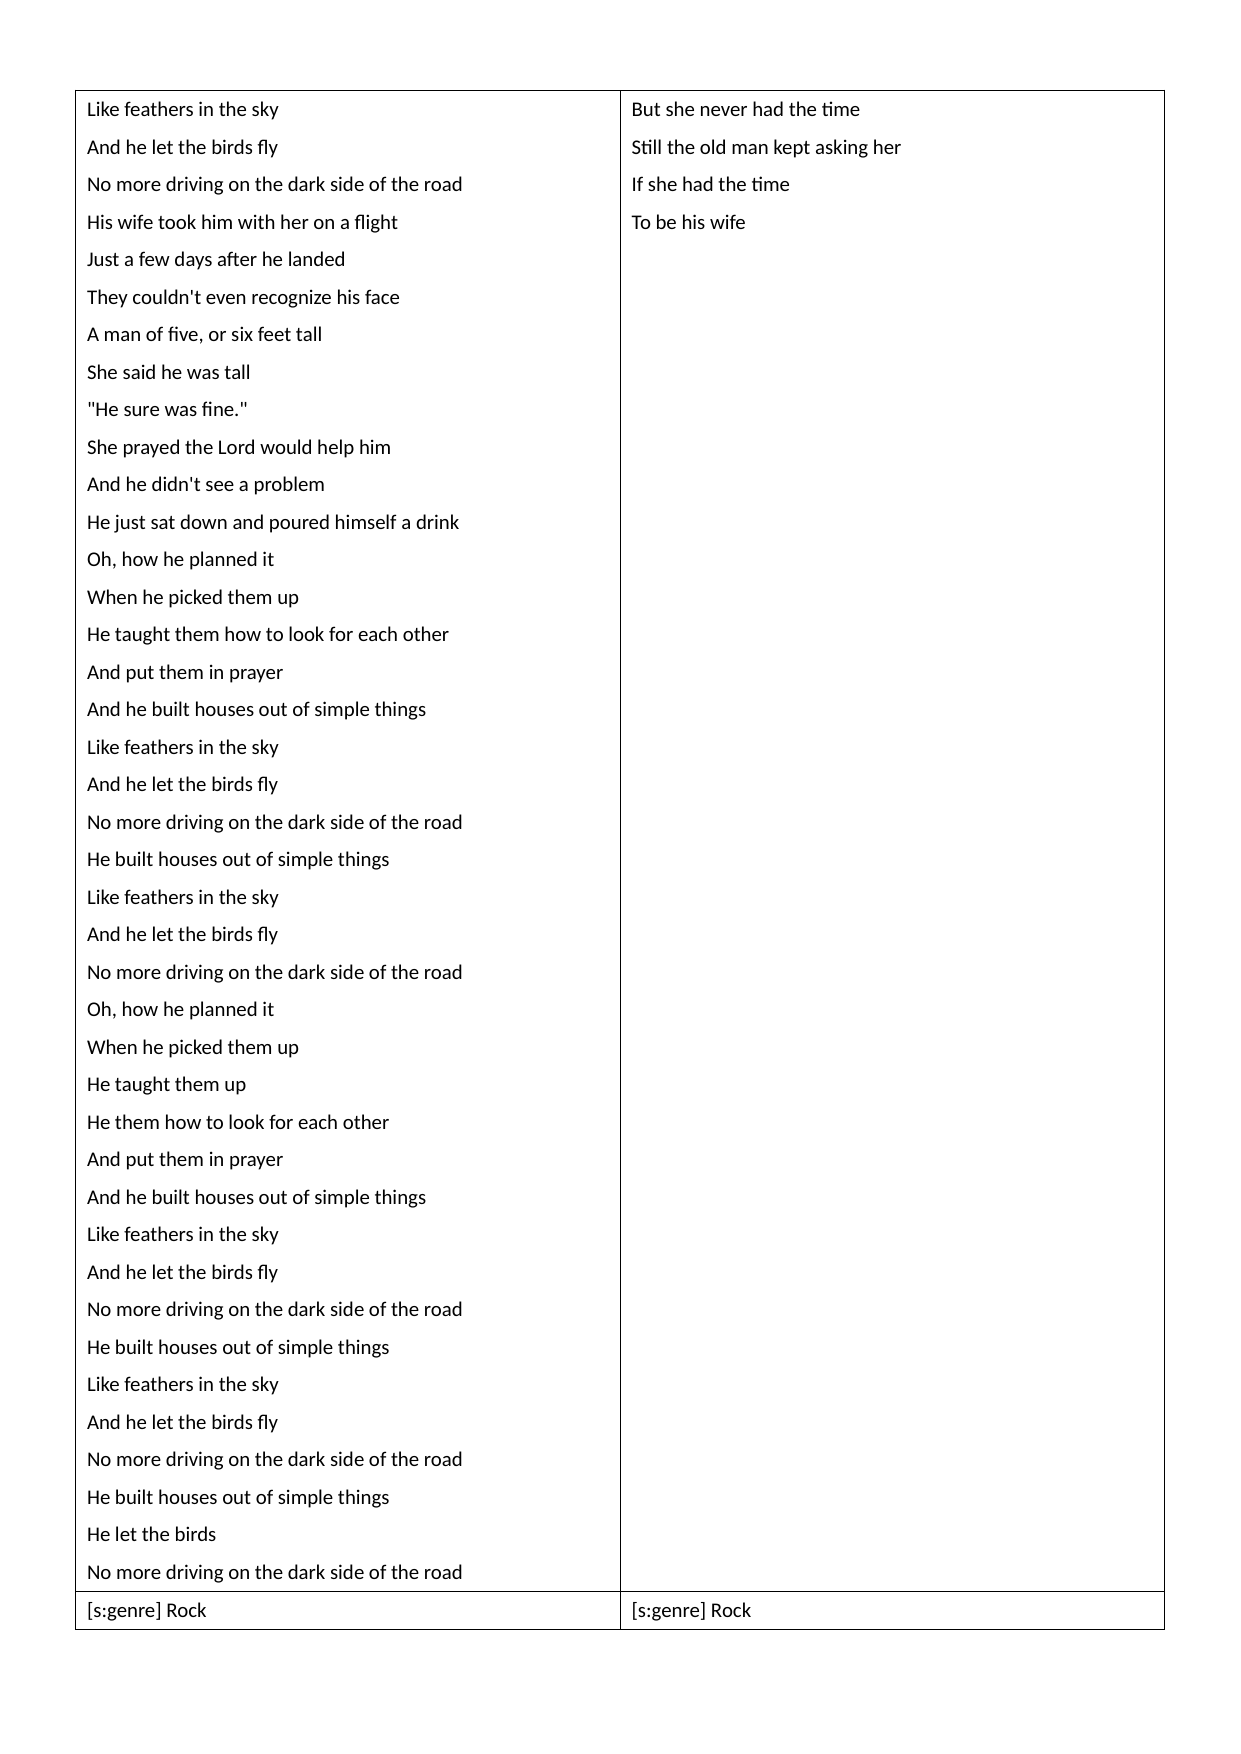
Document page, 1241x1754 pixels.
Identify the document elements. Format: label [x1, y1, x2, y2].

table_cell [621, 1592, 1164, 1629]
table_cell [76, 1592, 620, 1629]
table_cell [76, 91, 620, 1591]
table_cell [621, 91, 1164, 1591]
